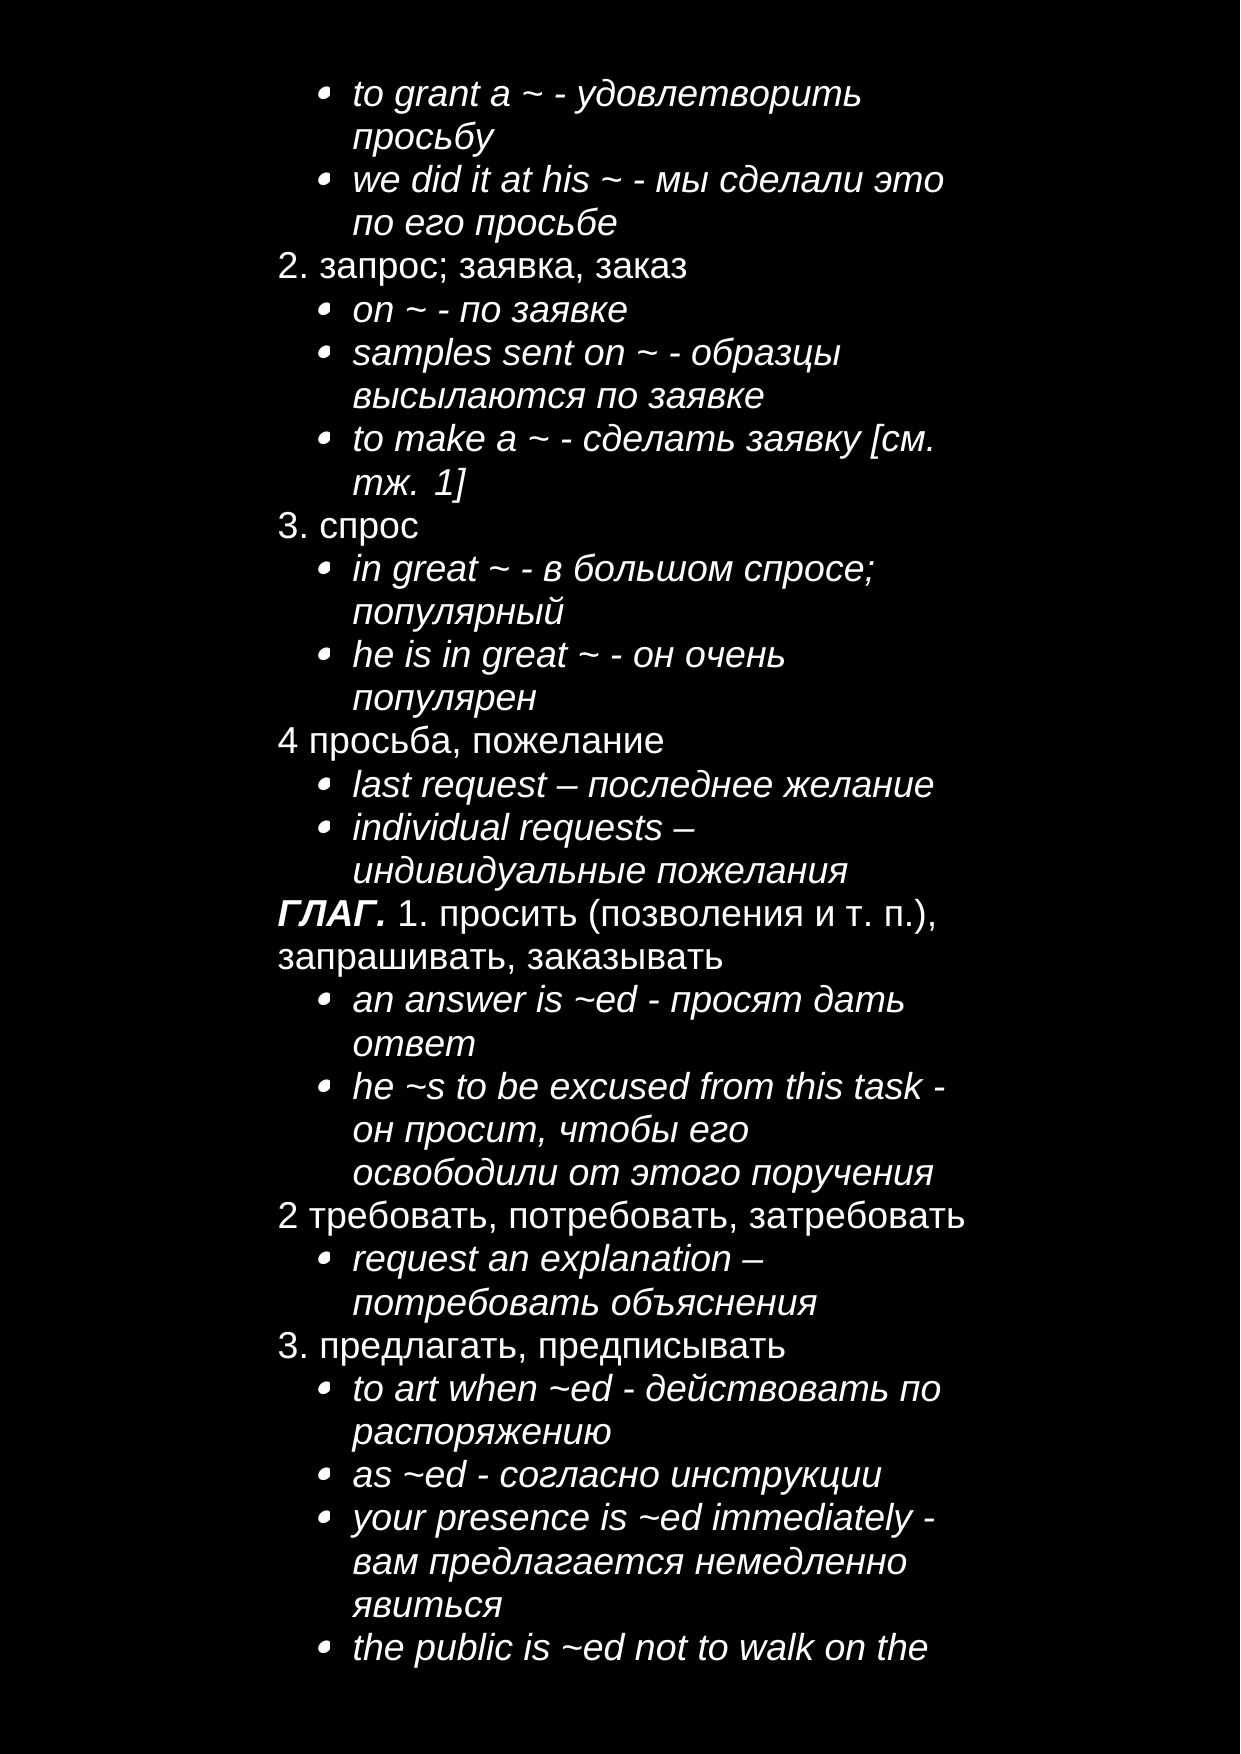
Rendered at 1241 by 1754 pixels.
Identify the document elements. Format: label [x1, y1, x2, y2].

table_header [270, 62, 976, 1677]
